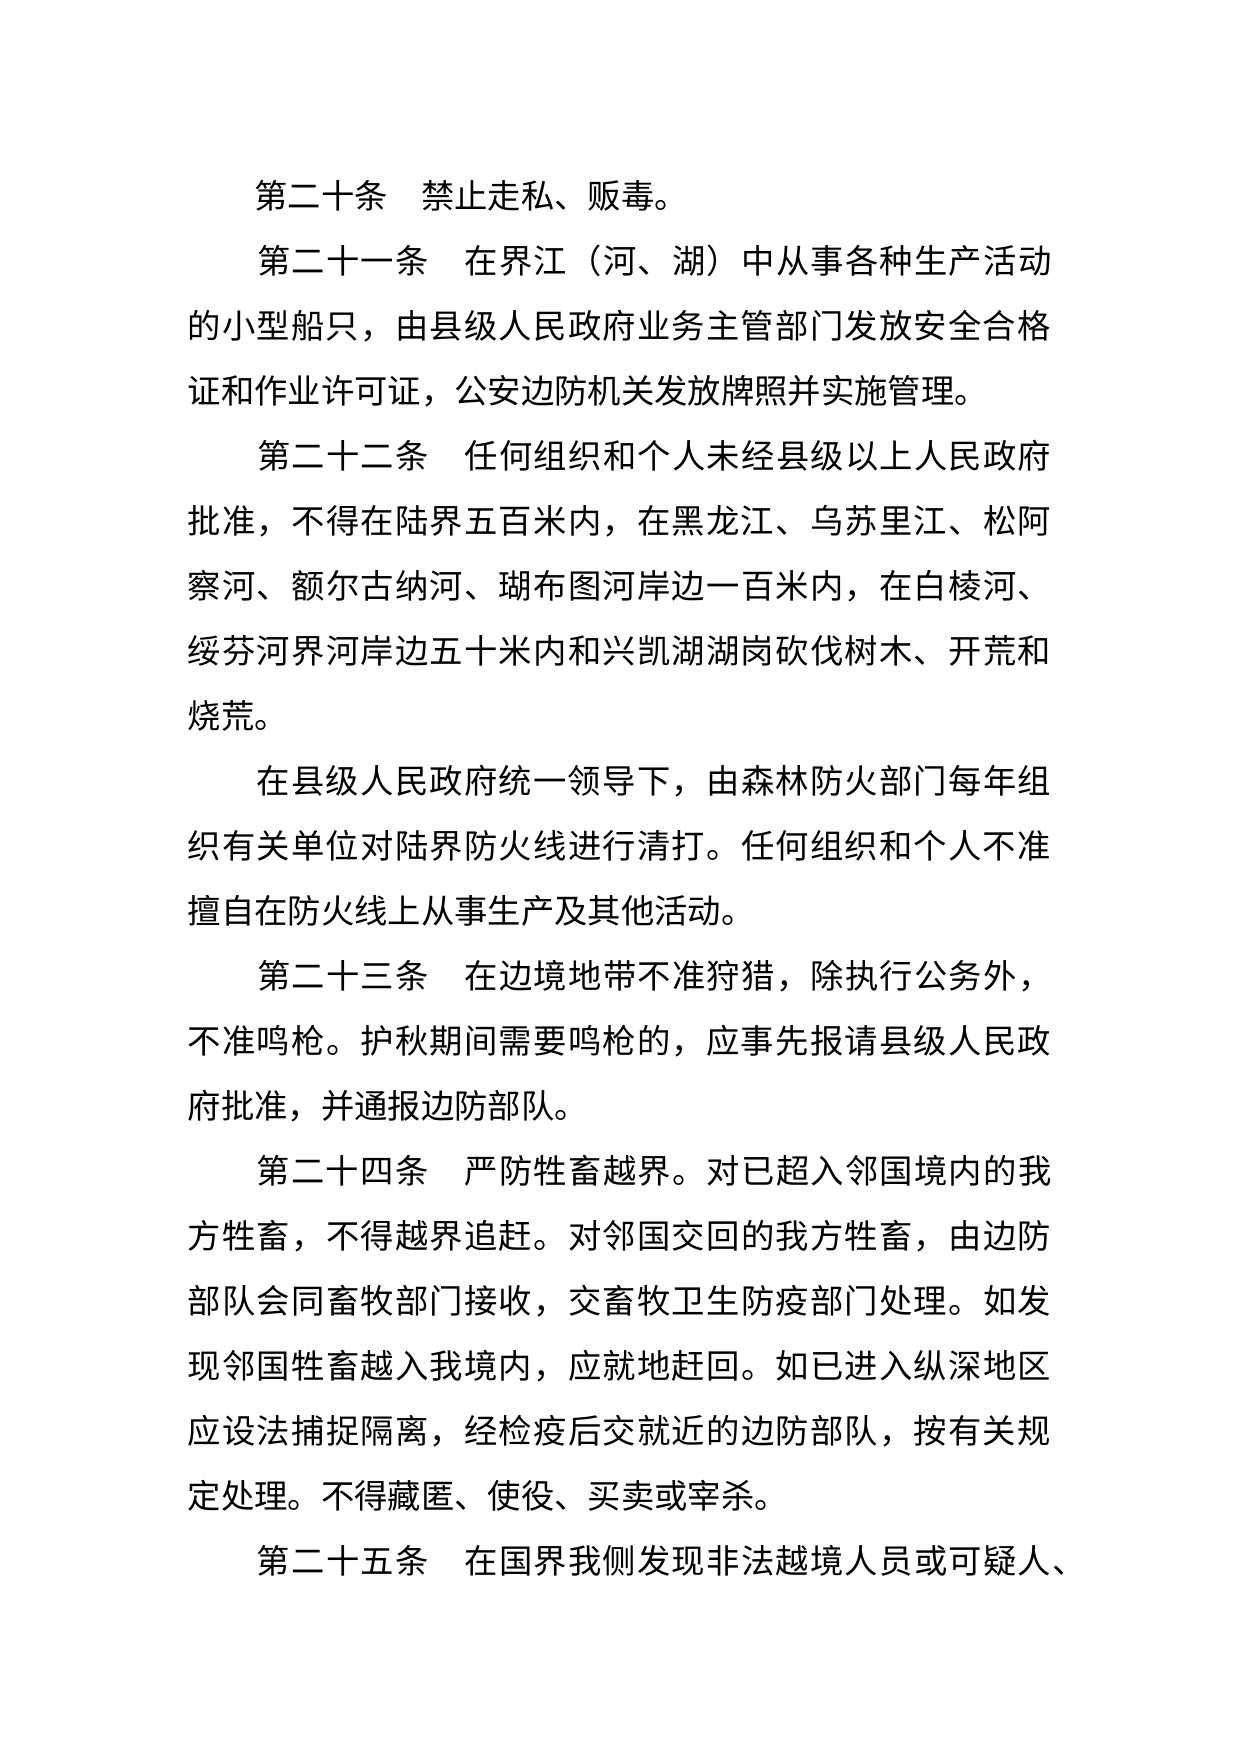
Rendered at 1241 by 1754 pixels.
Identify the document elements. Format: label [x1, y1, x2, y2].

text [187, 162, 1053, 1592]
